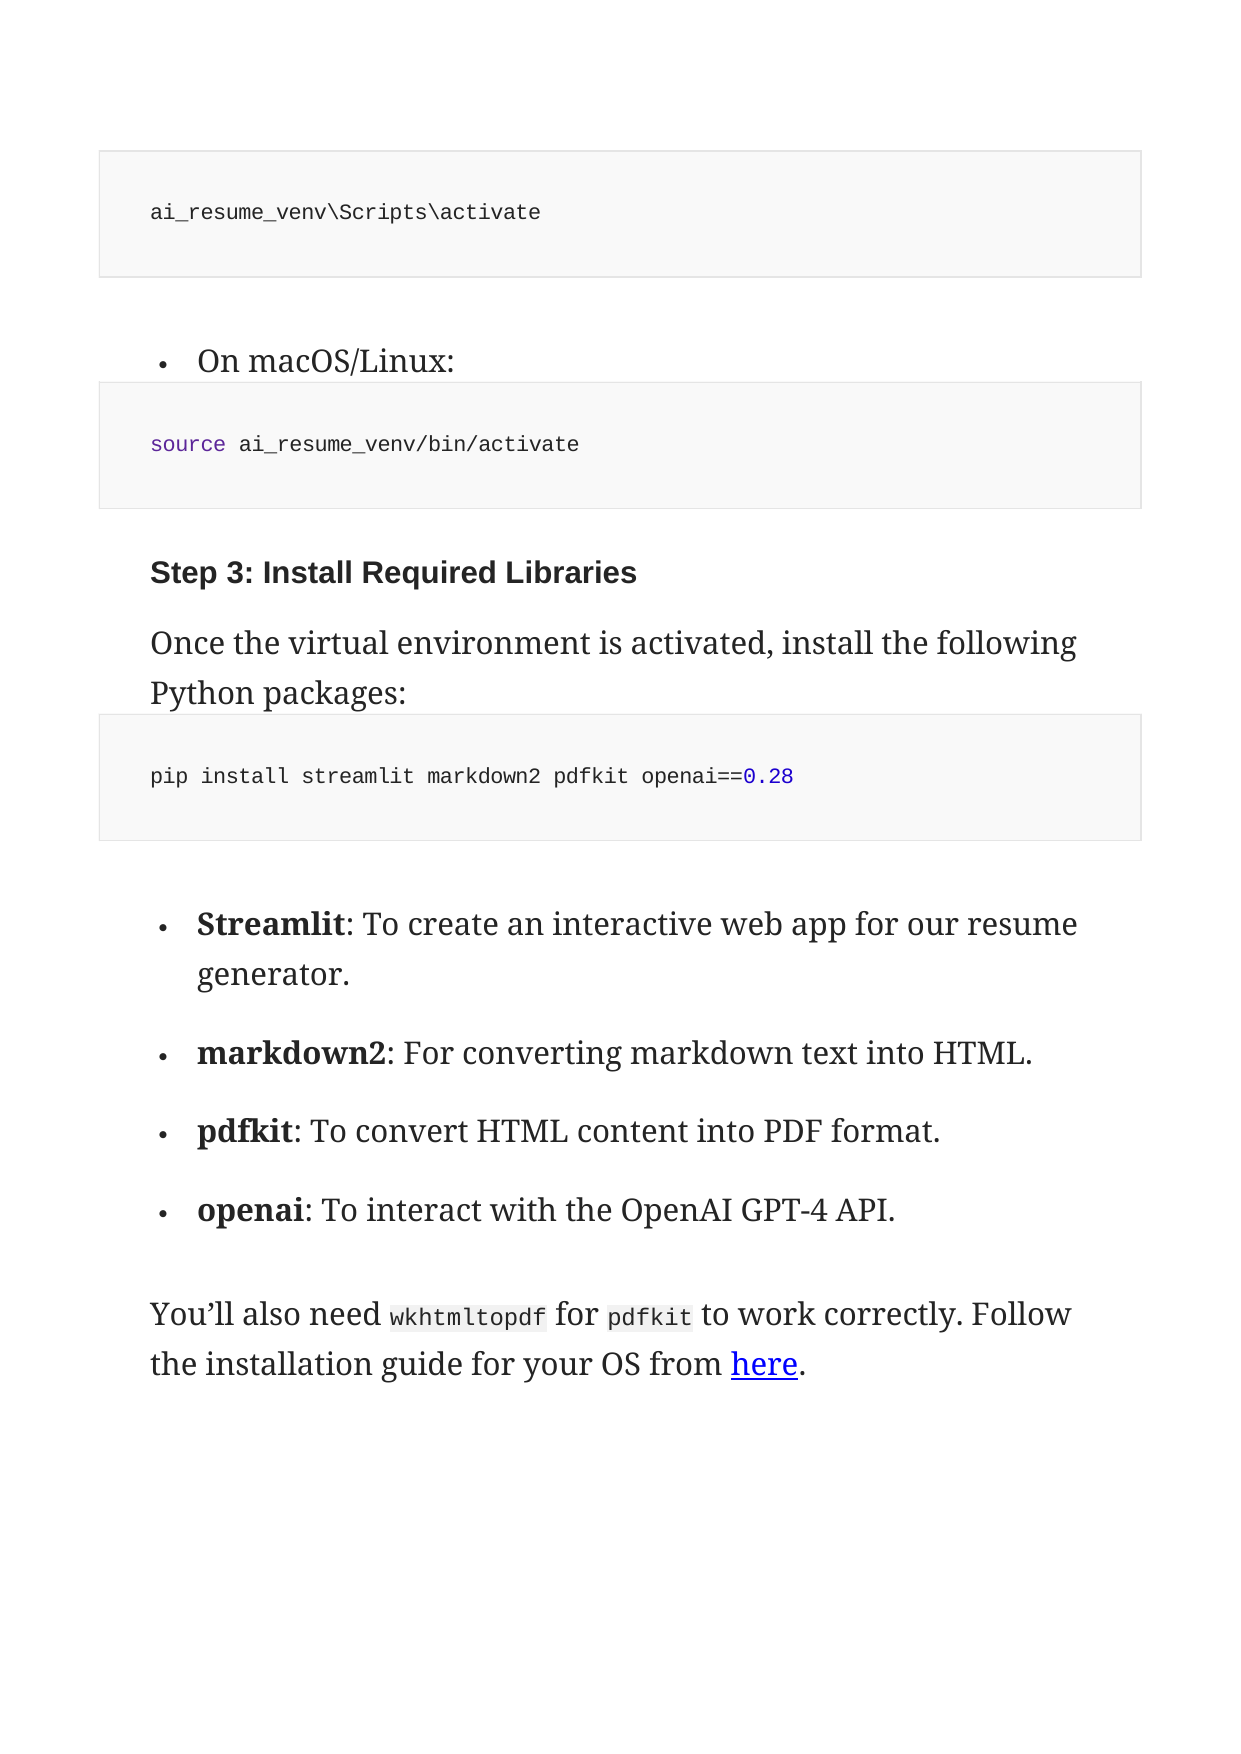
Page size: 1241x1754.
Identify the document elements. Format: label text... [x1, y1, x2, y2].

list Streamlit: To create an interactive web app for our resume generator. [159, 895, 1090, 995]
text pip install streamlit markdown2 pdfkit openai==0.28 [100, 715, 1140, 840]
list pdfkit: To convert HTML content into PDF format. [159, 1102, 1090, 1152]
text Step 3: Install Required Libraries [150, 552, 1090, 590]
text ai_resume_venv\Scripts\activate [100, 152, 1140, 276]
list openai: To interact with the OpenAI GPT-4 API. [159, 1181, 1090, 1231]
list markdown2: For converting markdown text into HTML. [159, 1023, 1090, 1073]
list On macOS/Linux: [159, 331, 1090, 381]
text You’ll also need wkhtmltopdf for pdfkit to work correctly. Follow the installation guide for your OS from here. [150, 1284, 1090, 1384]
text Once the virtual environment is activated, install the following Python packages: [150, 613, 1090, 713]
text source ai_resume_venv/bin/activate [100, 383, 1140, 508]
